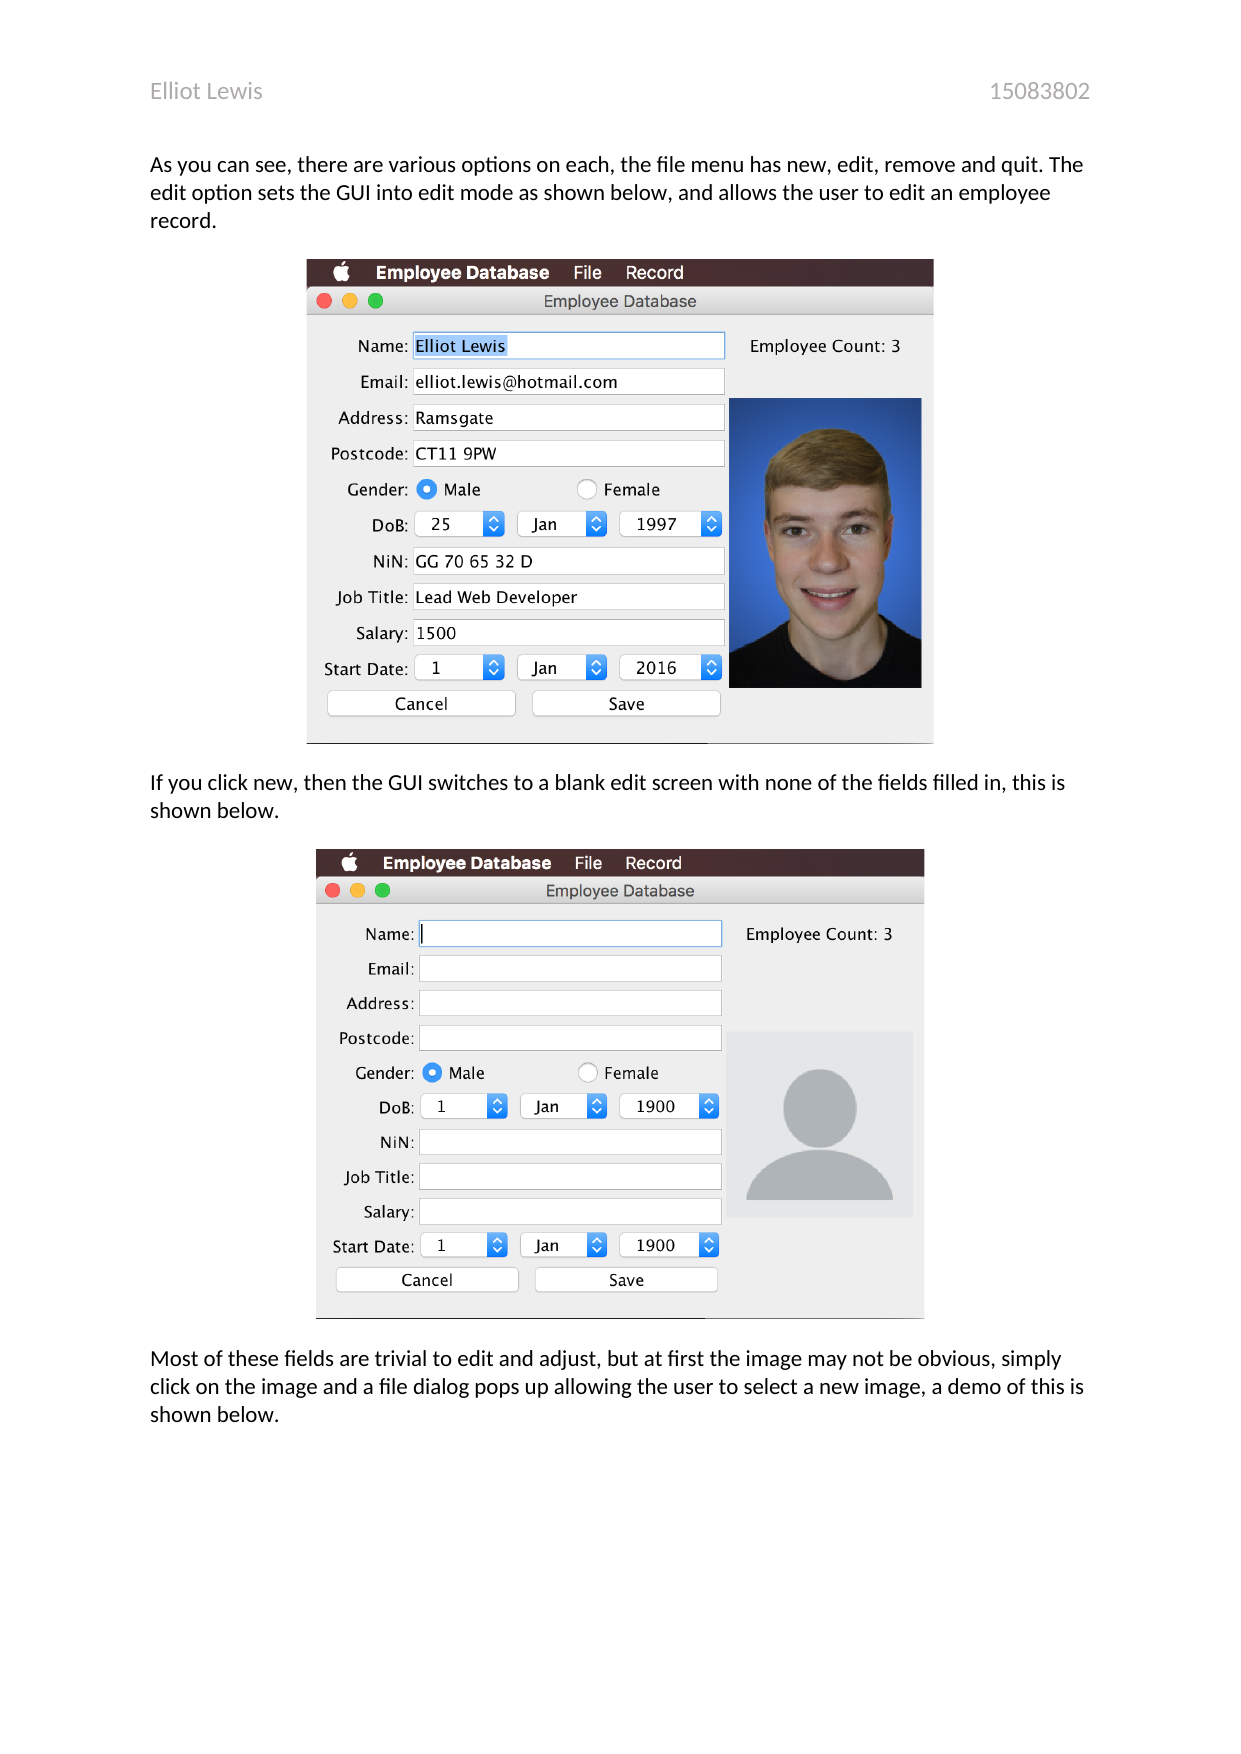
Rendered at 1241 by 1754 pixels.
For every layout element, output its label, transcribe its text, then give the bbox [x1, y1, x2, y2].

text As you can see, there are various options on each, the file menu has new, edit, remove and quit. The edit option sets the GUI into edit mode as shown below, and allows the user to edit an employee record. [150, 150, 1090, 234]
text Most of these fields are trivial to edit and adjust, but at first the image may not be obvious, simply click on the image and a file dialog pops up allowing the user to select a new image, a demo of this is shown below. [150, 1344, 1090, 1428]
picture [316, 849, 925, 1319]
picture [306, 259, 934, 744]
text If you click new, then the GUI switches to a blank edit screen with none of the fields filled in, this is shown below. [150, 768, 1090, 824]
